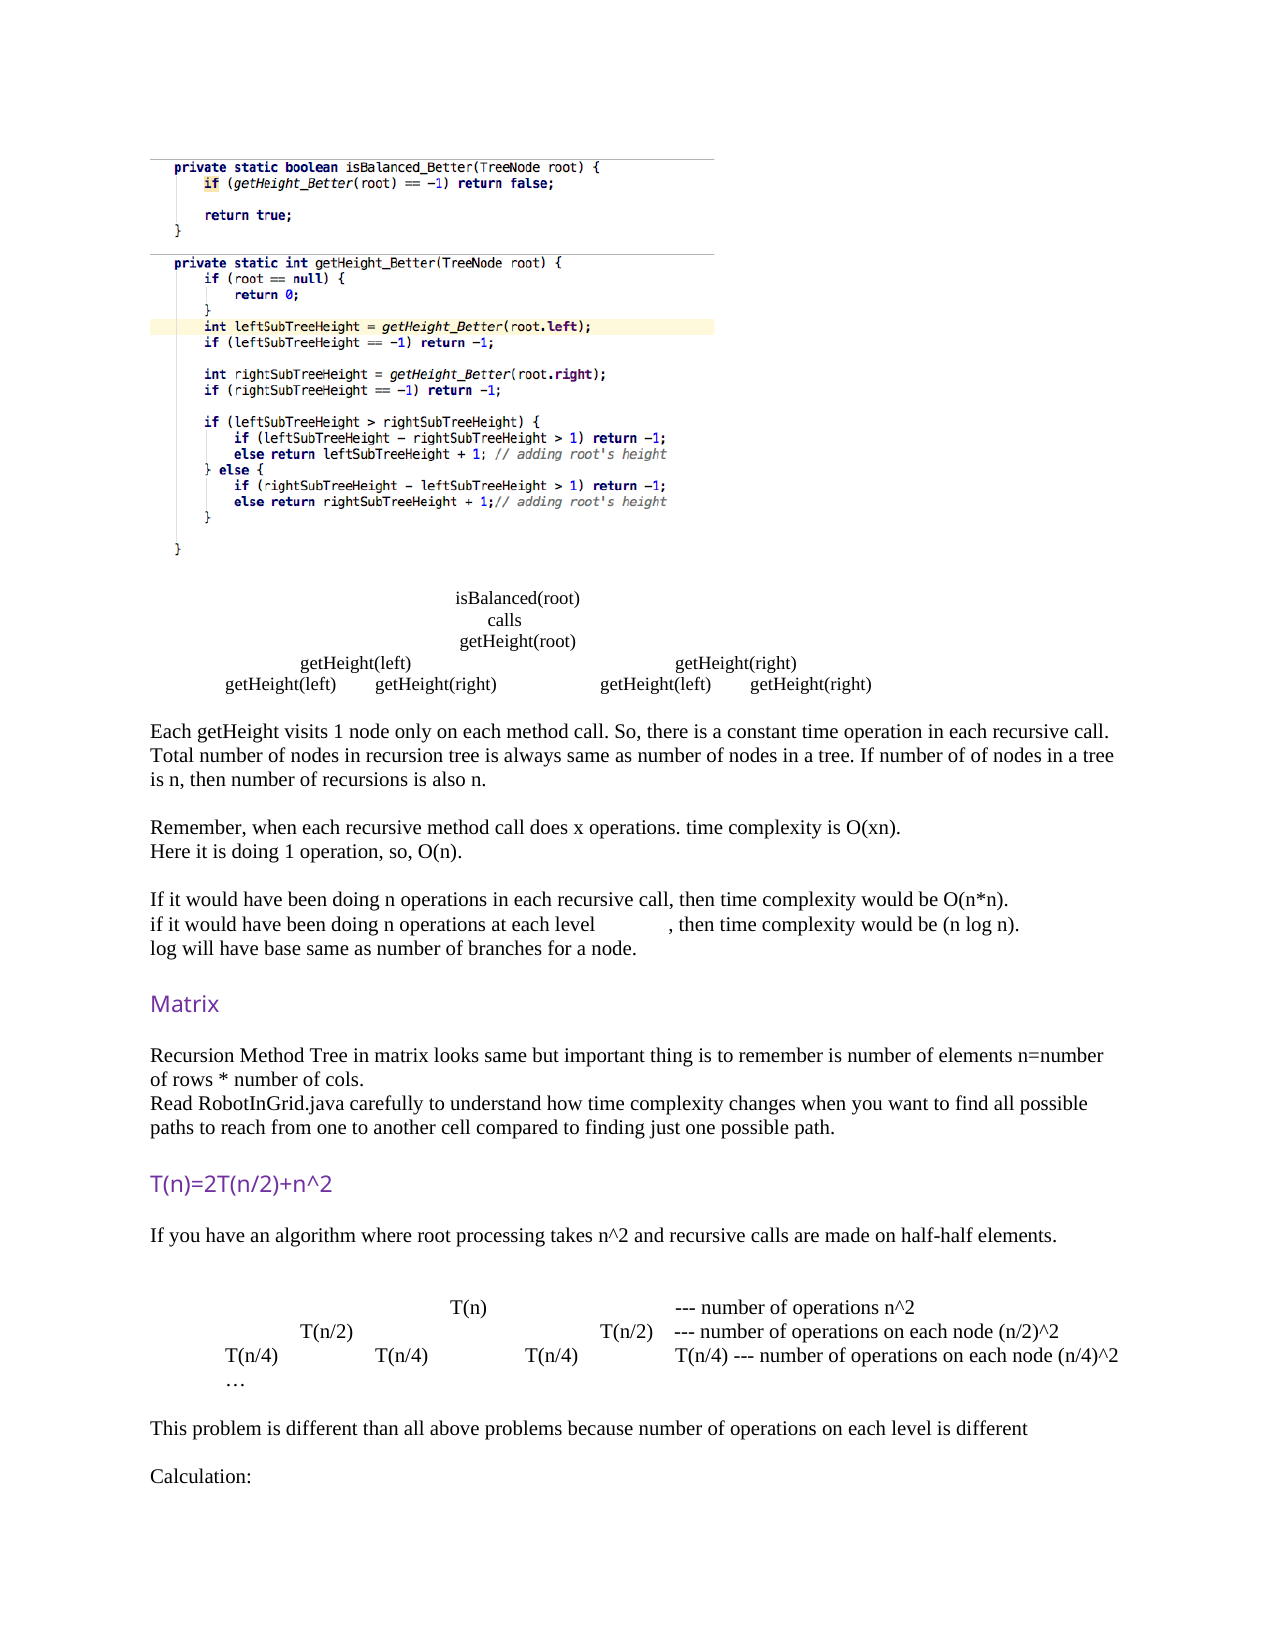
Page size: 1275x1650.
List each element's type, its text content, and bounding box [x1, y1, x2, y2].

text … [150, 1367, 1125, 1391]
picture [150, 150, 715, 563]
text Calculation: [150, 1463, 1125, 1488]
subtitle Matrix [150, 988, 1125, 1019]
text If it would have been doing n operations in each recursive call, then time complexity would be O(n*n). if it would have been doing n operations at each level , then time complexity would be (n log n). [150, 887, 1125, 936]
text T(n) --- number of operations n^2 [150, 1295, 1125, 1319]
text T(n/2) T(n/2) --- number of operations on each node (n/2)^2 [150, 1319, 1125, 1343]
text getHeight(root) [450, 630, 1125, 652]
subtitle T(n)=2T(n/2)+n^2 [150, 1168, 1125, 1199]
text Recursion Method Tree in matrix looks same but important thing is to remember is number of elements n=number of rows * number of cols. [150, 1043, 1125, 1091]
text log will have base same as number of branches for a node. [150, 936, 1125, 959]
text isBalanced(root) [375, 587, 1125, 609]
text If you have an algorithm where root processing takes n^2 and recursive calls are made on half-half elements. [150, 1223, 1125, 1247]
text T(n/4) T(n/4) T(n/4) T(n/4) --- number of operations on each node (n/4)^2 [150, 1343, 1125, 1367]
text Read RobotInGrid.java carefully to understand how time complexity changes when you want to find all possible paths to reach from one to another cell compared to finding just one possible path. [150, 1091, 1125, 1139]
text This problem is different than all above problems because number of operations on each level is different [150, 1415, 1125, 1439]
text getHeight(left) getHeight(right) [150, 652, 1125, 673]
text calls [375, 609, 1125, 630]
text Each getHeight visits 1 node only on each method call. So, there is a constant time operation in each recursive call. Total number of nodes in recursion tree is always same as number of nodes in a tree. If number of of nodes in a tree is n, then number of recursions is also n. Remember, when each recursive method call does x operations. time complexity is O(xn). Here it is doing 1 operation, so, O(n). [150, 719, 1125, 887]
text getHeight(left) getHeight(right) getHeight(left) getHeight(right) [150, 673, 1125, 695]
